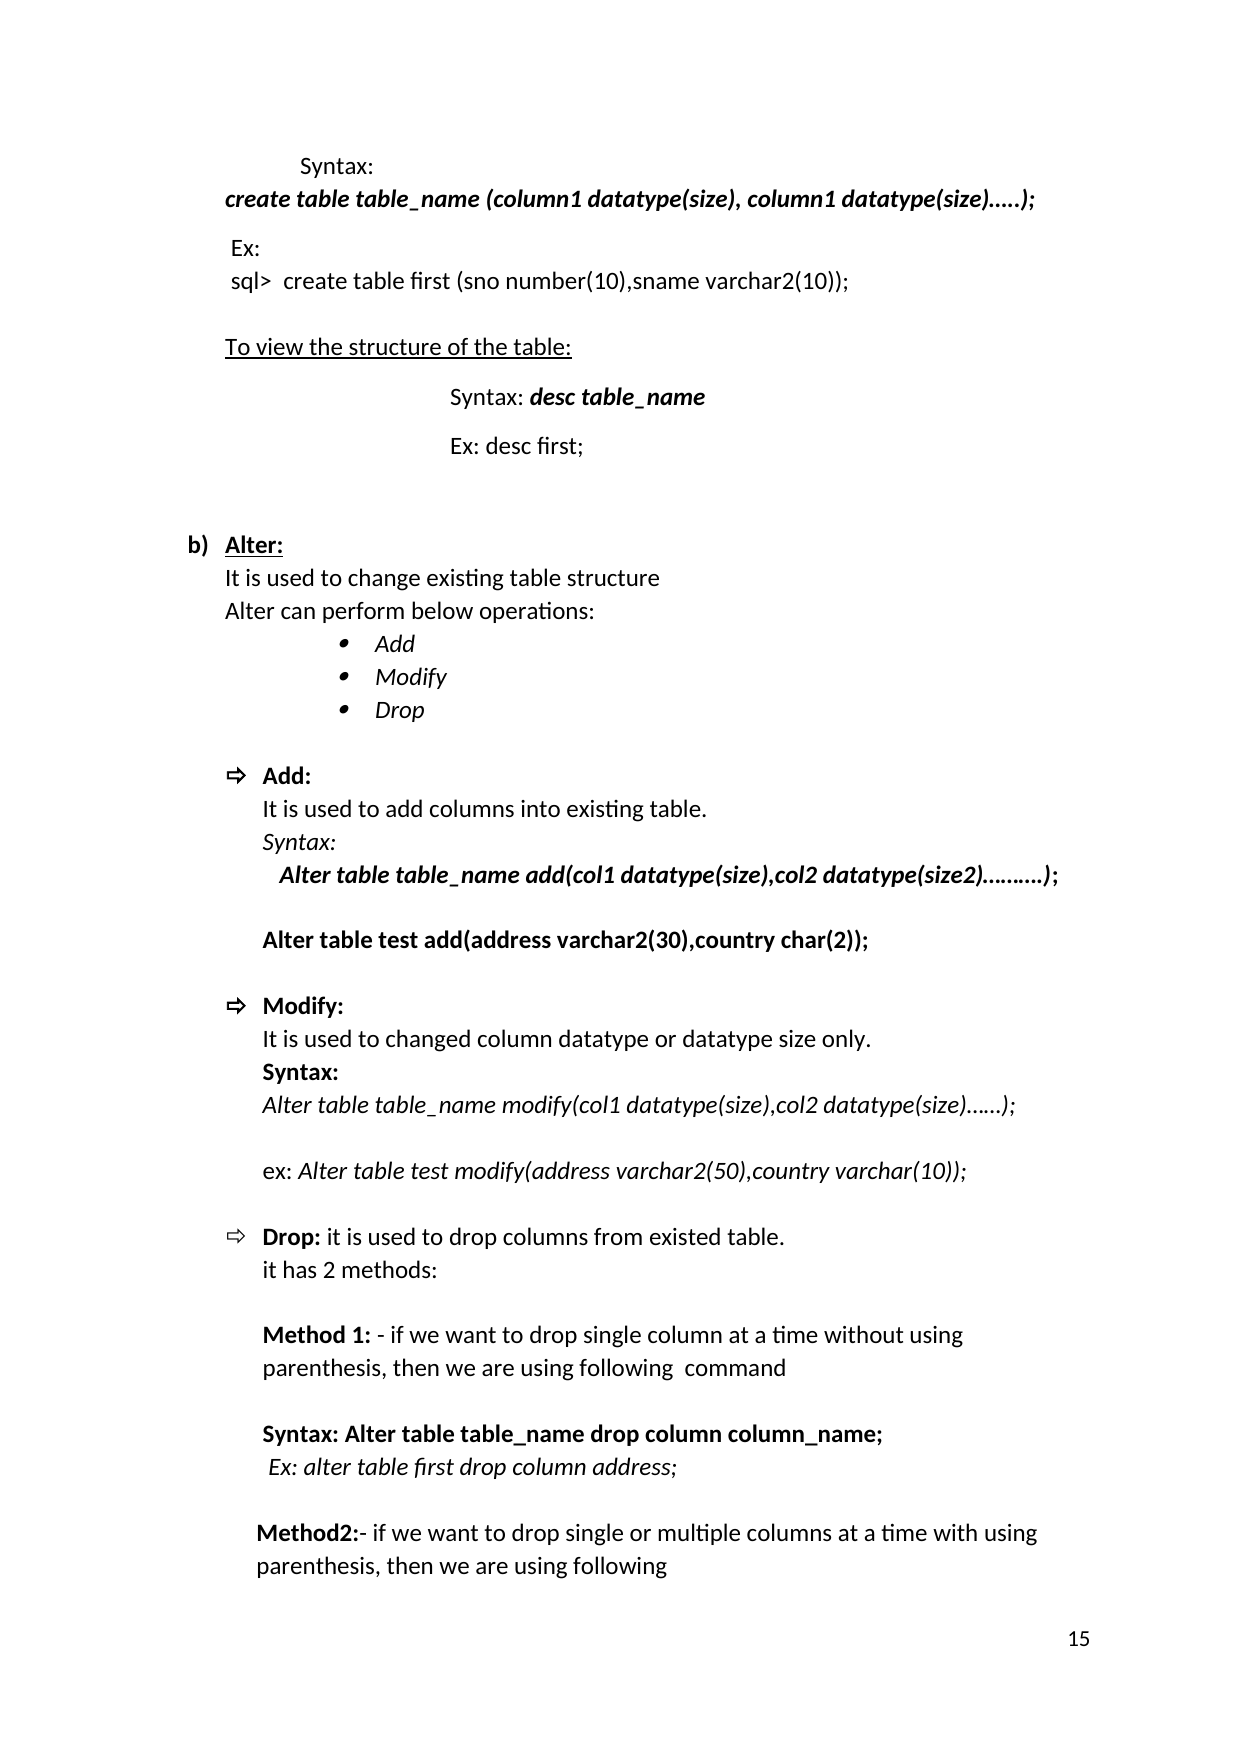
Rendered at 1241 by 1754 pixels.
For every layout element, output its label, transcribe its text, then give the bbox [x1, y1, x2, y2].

list Method2:- if we want to drop single or multiple columns at a time with using parenthesis, then we are using following [256, 1517, 1090, 1581]
list Syntax: Alter table table_name add(col1 datatype(size),col2 datatype(size2)……….); [262, 826, 1090, 889]
list Drop [337, 694, 1090, 725]
list Drop: it is used to drop columns from existed table. [225, 1221, 1090, 1251]
list It is used to change existing table structure [225, 562, 1090, 593]
list Add: [225, 760, 1090, 791]
text Ex: sql> create table first (sno number(10),sname varchar2(10)); To view the structure of the table: [150, 232, 1090, 362]
list Modify [337, 661, 1090, 692]
text Ex: desc first; [150, 430, 1090, 461]
list Alter: [187, 529, 1090, 560]
list Ex: alter table first drop column address; [262, 1451, 1090, 1482]
list Method 1: - if we want to drop single column at a time without using parenthesis, then we are using following command [262, 1319, 1090, 1383]
list it has 2 methods: [262, 1254, 1090, 1284]
list Syntax: Alter table table_name drop column column_name; [262, 1418, 1090, 1449]
list It is used to add columns into existing table. [262, 793, 1090, 823]
list Add [337, 628, 1090, 659]
list Alter can perform below operations: [225, 595, 1090, 626]
list Alter table table_name modify(col1 datatype(size),col2 datatype(size)……); [262, 1089, 1090, 1120]
text Syntax: create table table_name (column1 datatype(size), column1 datatype(size)…..); [150, 150, 1090, 213]
list Alter table test add(address varchar2(30),country char(2)); [262, 924, 1090, 955]
text Syntax: desc table_name [150, 381, 1090, 411]
list It is used to changed column datatype or datatype size only. [262, 1023, 1090, 1054]
list Modify: [225, 990, 1090, 1021]
list ex: Alter table test modify(address varchar2(50),country varchar(10)); [262, 1122, 1090, 1186]
list Syntax: [262, 1056, 1090, 1087]
